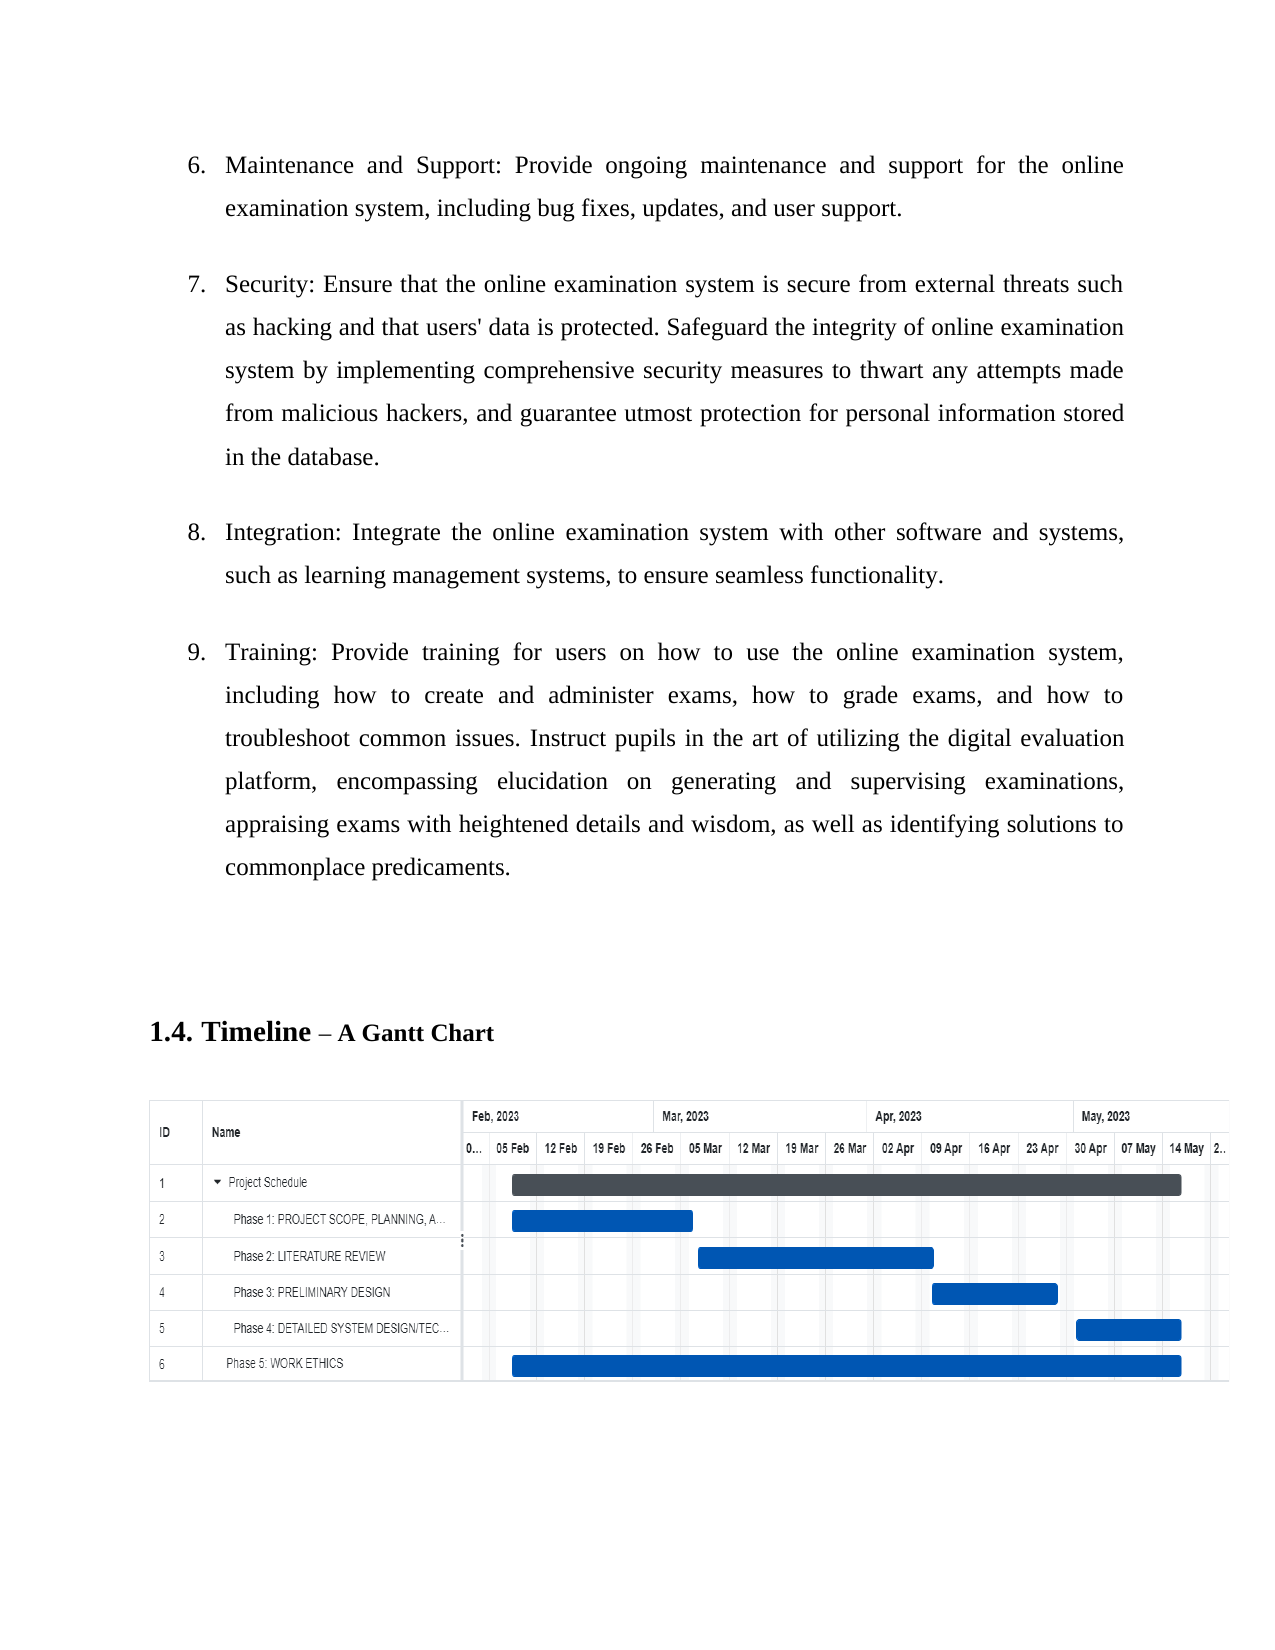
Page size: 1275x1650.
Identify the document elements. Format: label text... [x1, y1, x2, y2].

list Maintenance and Support: Provide ongoing maintenance and support for the online examination system, including bug fixes, updates, and user support. [187, 150, 1125, 222]
list Security: Ensure that the online examination system is secure from external threats such as hacking and that users' data is protected. Safeguard the integrity of online examination system by implementing comprehensive security measures to thwart any attempts made from malicious hackers, and guarantee utmost protection for personal information stored in the database. [187, 269, 1125, 470]
list Training: Provide training for users on how to use the online examination system, including how to create and administer exams, how to grade exams, and how to troubleshoot common issues.Top of Form Instruct pupils in the art of utilizing the digital evaluation platform, encompassing elucidation on generating and supervising examinations, appraising exams with heightened details and wisdom, as well as identifying solutions to commonplace predicaments.Bottom of Form [187, 637, 1125, 881]
list Integration: Integrate the online examination system with other software and systems, such as learning management systems, to ensure seamless functionality. [187, 517, 1125, 589]
picture [149, 1100, 1230, 1382]
text 1.4. Timeline – A Gantt Chart [149, 1014, 1125, 1048]
